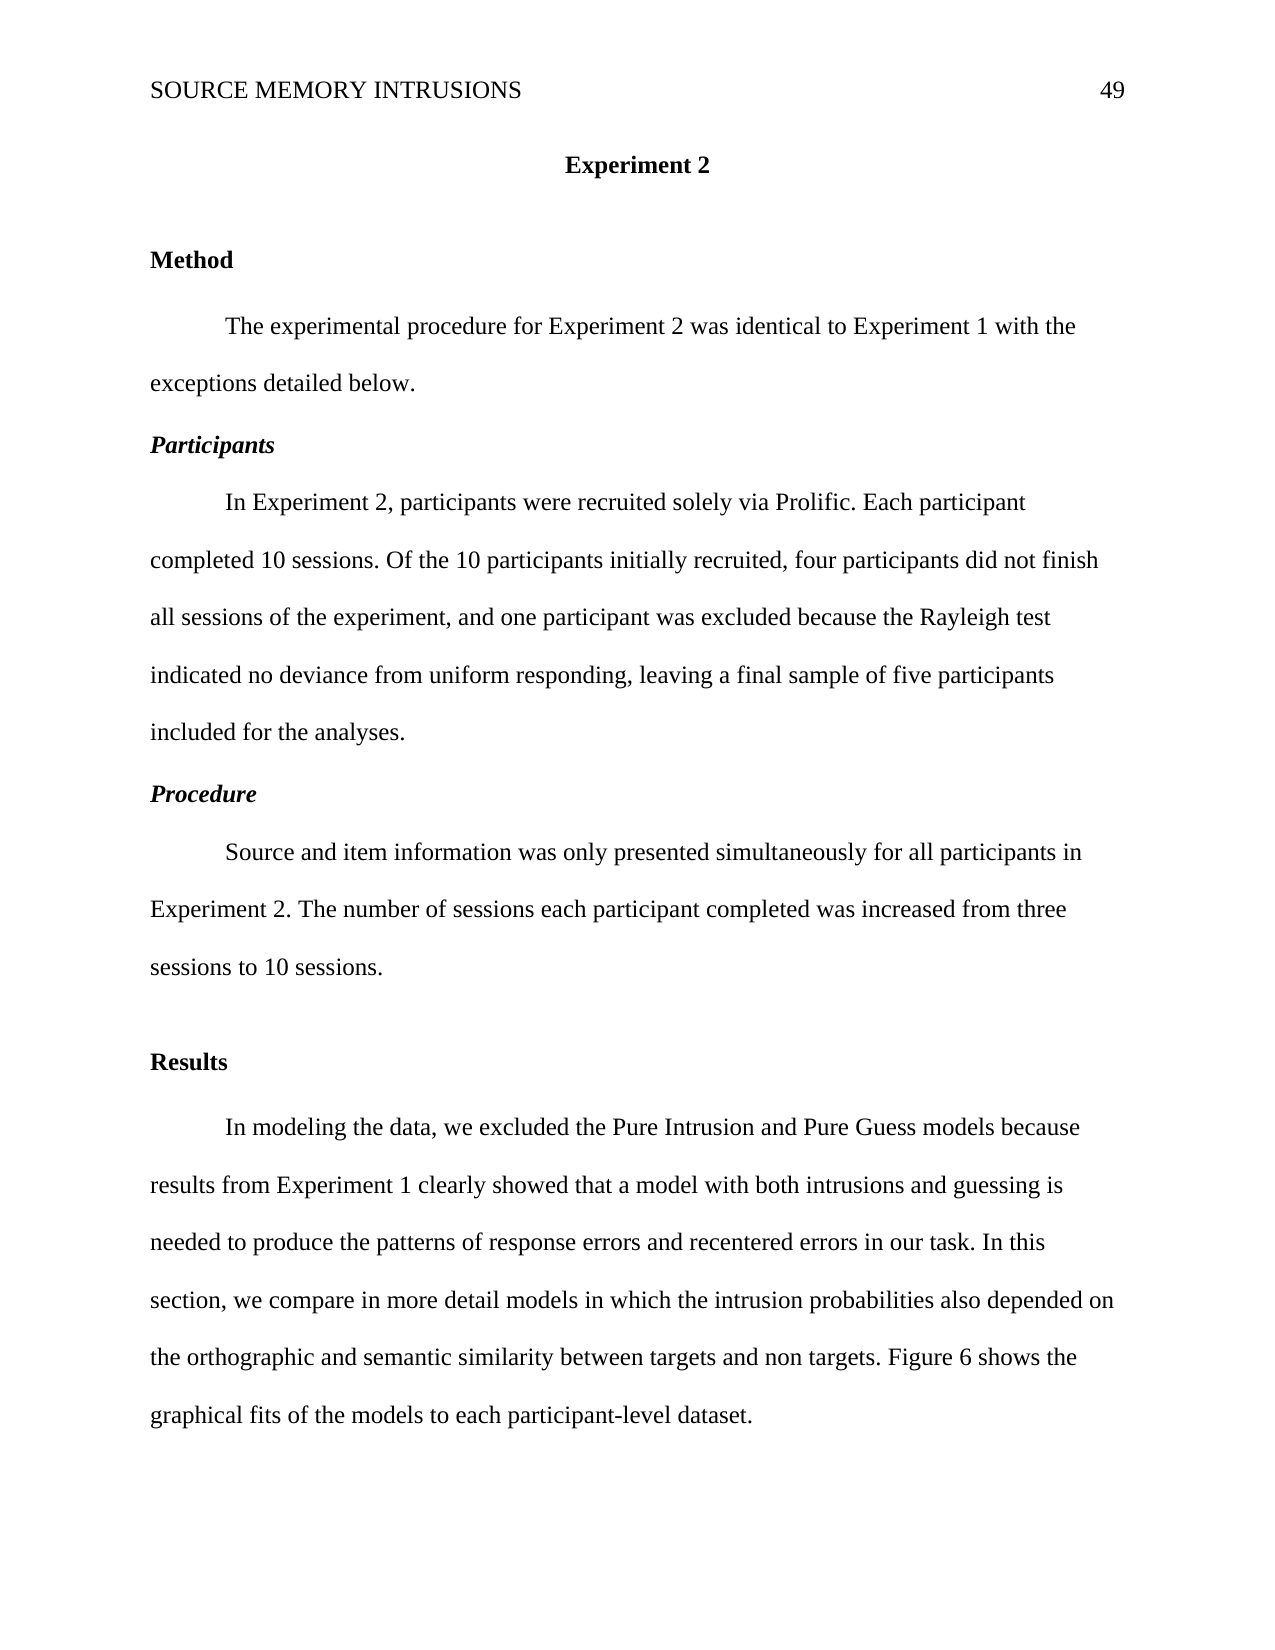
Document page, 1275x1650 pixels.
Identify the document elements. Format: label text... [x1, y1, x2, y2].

text In modeling the data, we excluded the Pure Intrusion and Pure Guess models because results from Experiment 1 clearly showed that a model with both intrusions and guessing is needed to produce the patterns of response errors and recentered errors in our task. In this section, we compare in more detail models in which the intrusion probabilities also depended on the orthographic and semantic similarity between targets and non targets. Figure 6 shows the graphical fits of the models to each participant-level dataset. [150, 1112, 1125, 1429]
text Source and item information was only presented simultaneously for all participants in Experiment 2. The number of sessions each participant completed was increased from three sessions to 10 sessions. [150, 837, 1125, 980]
text The experimental procedure for Experiment 2 was identical to Experiment 1 with the exceptions detailed below. [150, 311, 1125, 397]
subtitle Method [150, 245, 1125, 274]
subtitle Results [150, 1047, 1125, 1075]
subtitle Participants [150, 430, 1125, 459]
subtitle Procedure [150, 779, 1125, 808]
subtitle Experiment 2 [150, 150, 1125, 179]
text In Experiment 2, participants were recruited solely via Prolific. Each participant completed 10 sessions. Of the 10 participants initially recruited, four participants did not finish all sessions of the experiment, and one participant was excluded because the Rayleigh test indicated no deviance from uniform responding, leaving a final sample of five participants included for the analyses. [150, 487, 1125, 746]
